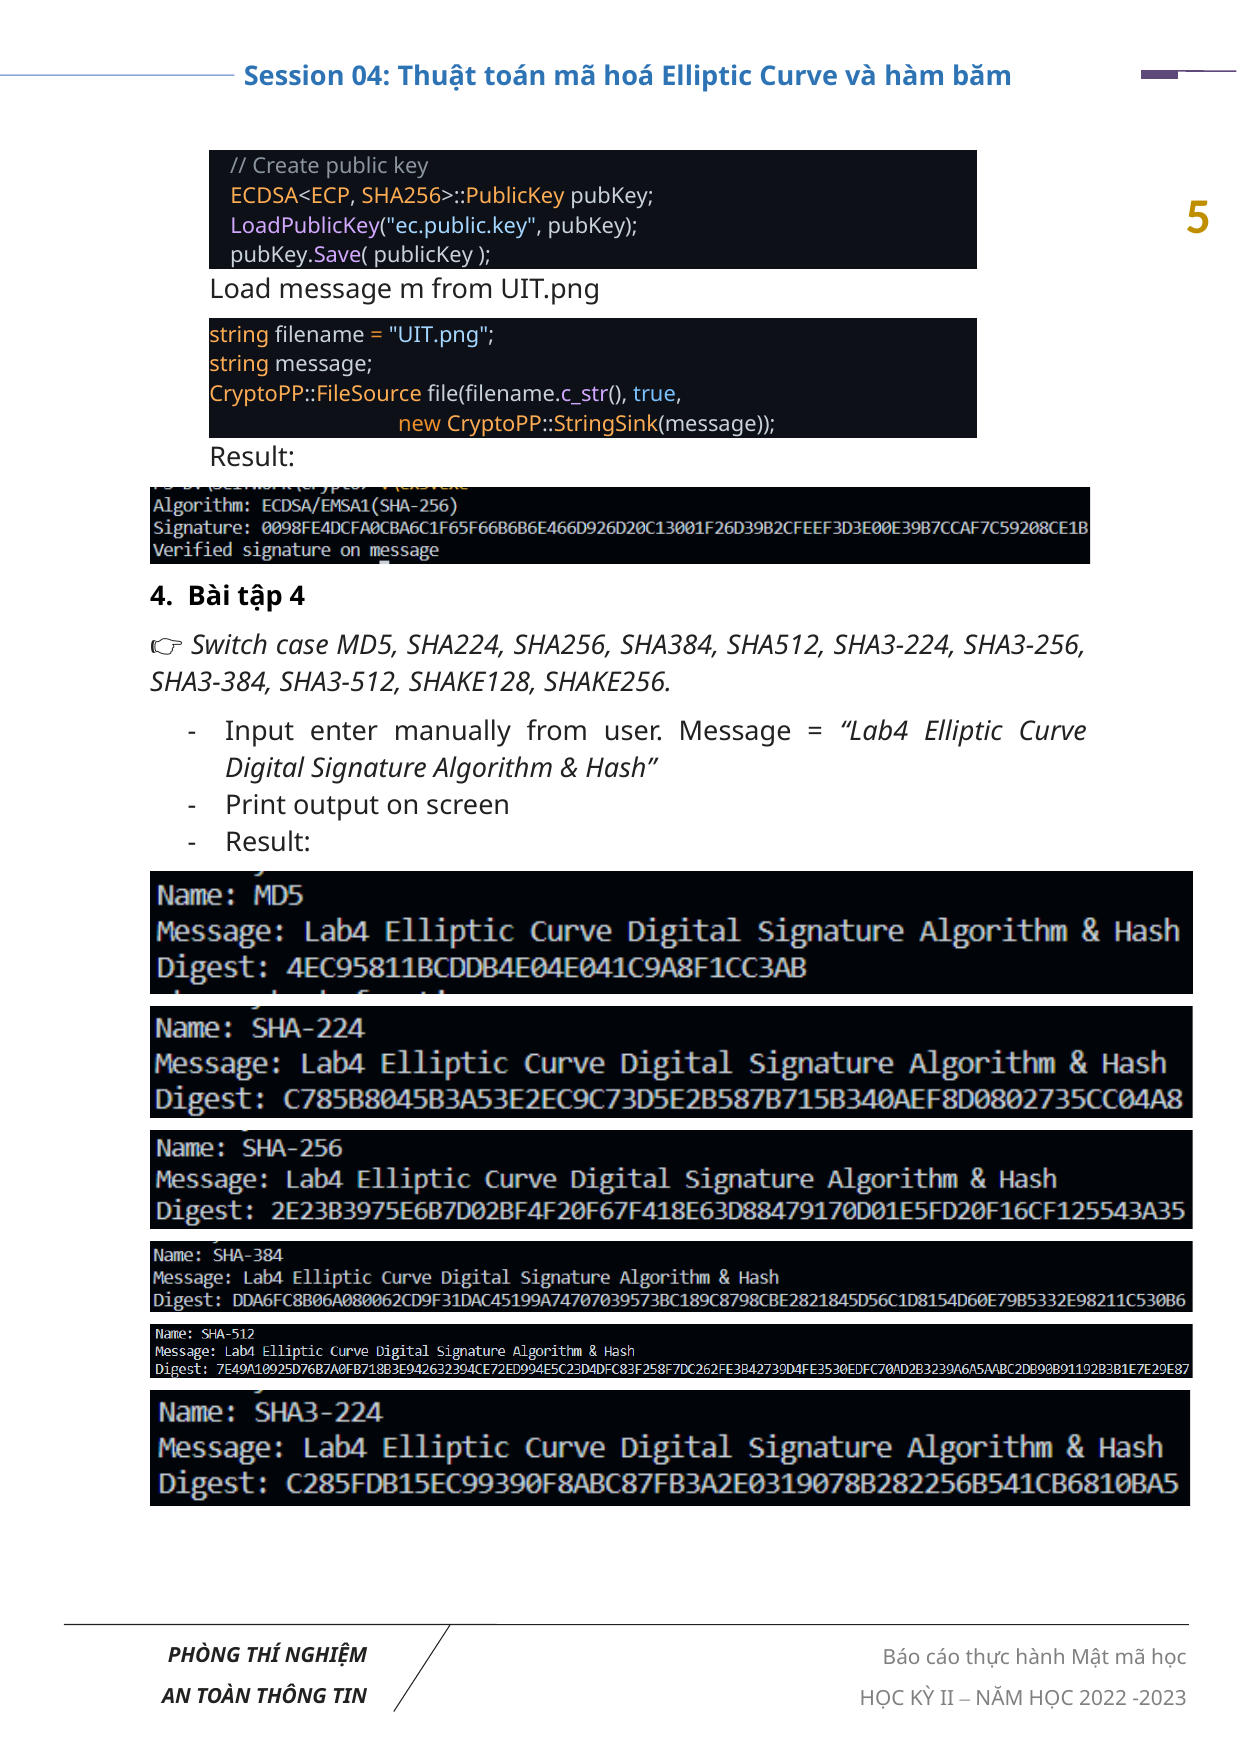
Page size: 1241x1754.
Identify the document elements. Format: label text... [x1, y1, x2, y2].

text Load message m from UIT.png [150, 269, 1090, 306]
text new CryptoPP::StringSink(message)); [209, 408, 977, 438]
text LoadPublicKey("ec.public.key", pubKey); [209, 209, 977, 239]
picture [150, 1241, 1193, 1312]
picture [150, 1324, 1193, 1378]
text string filename = "UIT.png"; [209, 318, 977, 348]
list Result: [187, 822, 1090, 859]
list Print output on screen [187, 785, 1090, 822]
text ECDSA<ECP, SHA256>::PublicKey pubKey; [209, 180, 977, 209]
text Switch case MD5, SHA224, SHA256, SHA384, SHA512, SHA3-224, SHA3-256, SHA3-384, SHA3-512, SHAKE128, SHAKE256. [150, 625, 1090, 699]
text // Create public key [209, 150, 977, 180]
list Input enter manually from user. Message = “Lab4 Elliptic Curve Digital Signature Algorithm & Hash” [187, 712, 1090, 785]
text string message; [209, 348, 977, 378]
picture [150, 1390, 1191, 1506]
text pubKey.Save( publicKey ); [209, 239, 977, 269]
text CryptoPP::FileSource file(filename.c_str(), true, [209, 378, 977, 408]
picture [150, 487, 1091, 564]
picture [150, 871, 1193, 994]
text Result: [150, 438, 1090, 474]
picture [150, 1130, 1193, 1229]
list Bài tập 4 [150, 576, 1090, 613]
picture [150, 1006, 1193, 1118]
